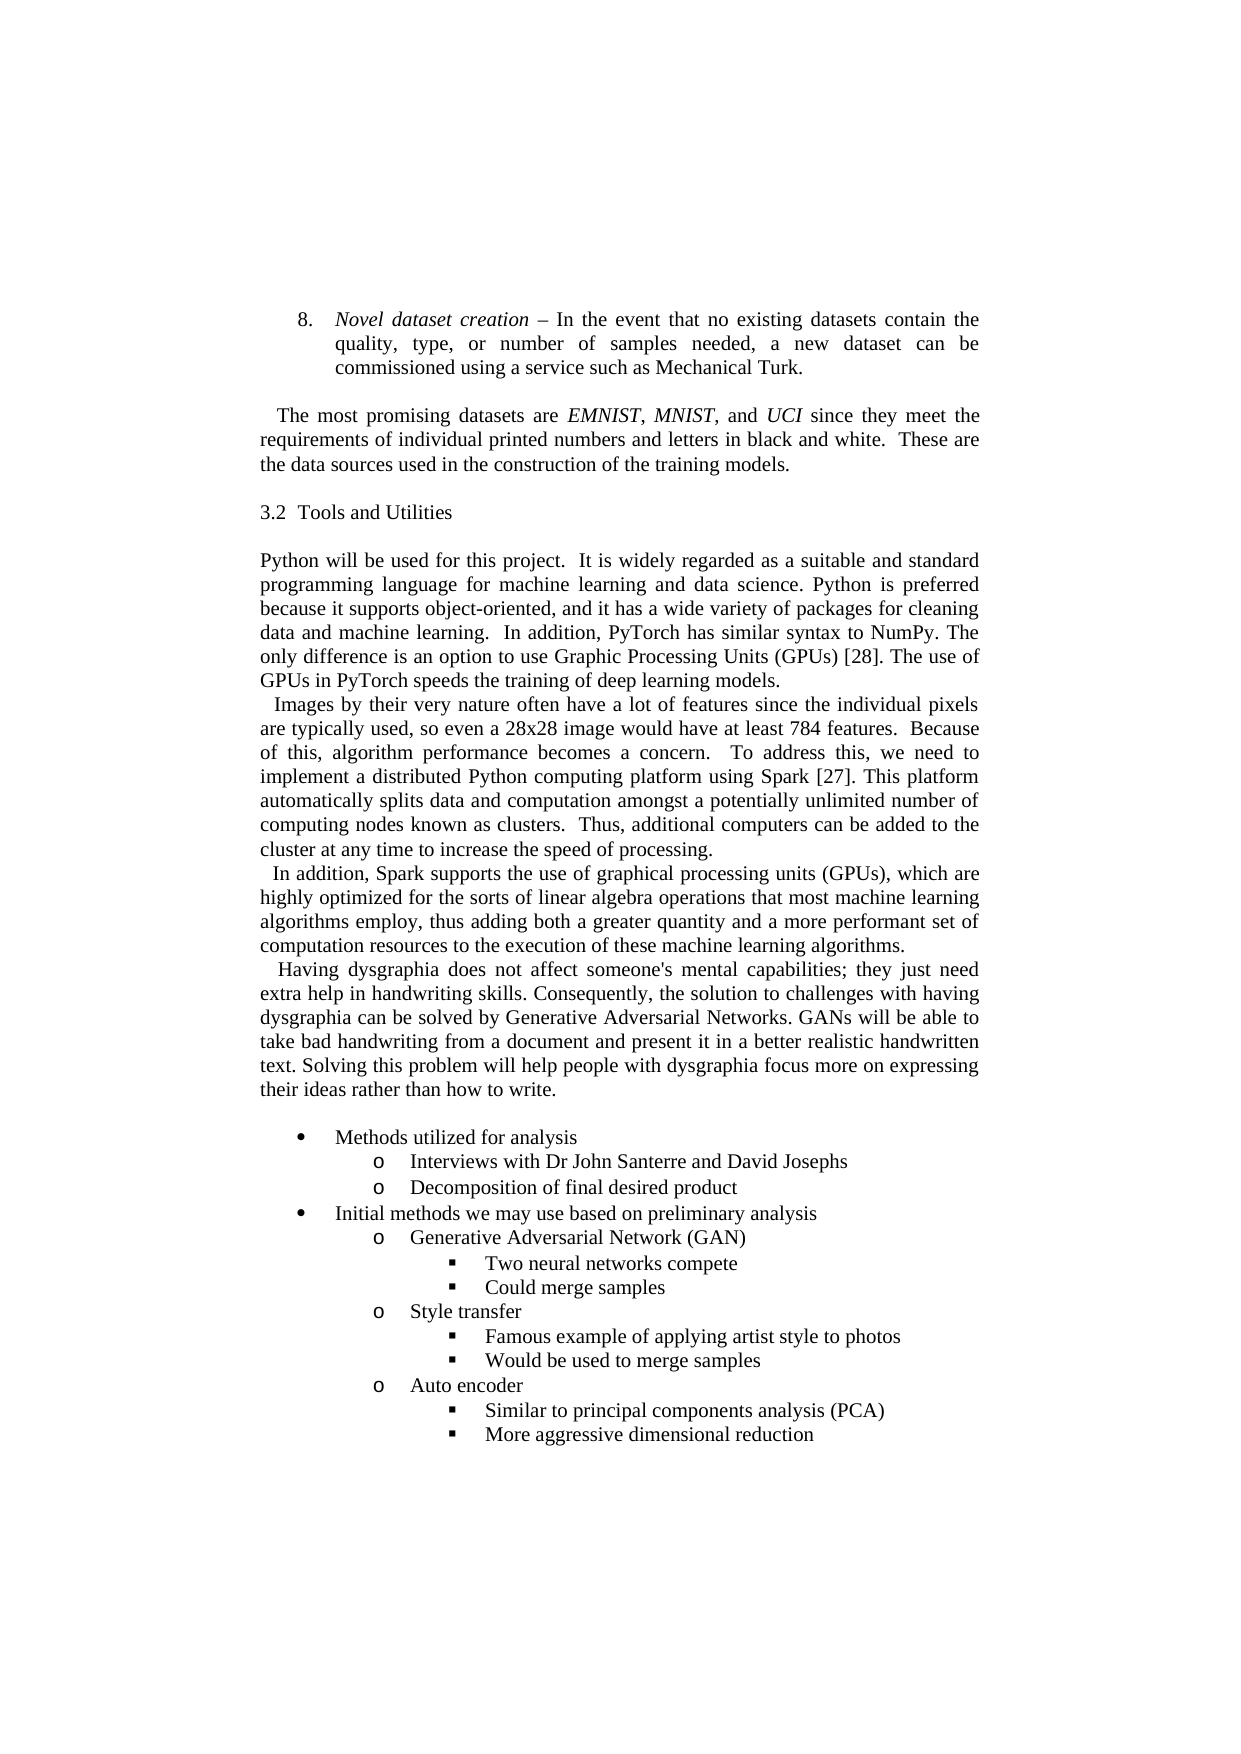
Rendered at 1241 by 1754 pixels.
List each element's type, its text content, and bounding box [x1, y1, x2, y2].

list Two neural networks compete [447, 1251, 980, 1274]
list Initial methods we may use based on preliminary analysis [297, 1201, 980, 1225]
text Having dysgraphia does not affect someone's mental capabilities; they just need extra help in handwriting skills. Consequently, the solution to challenges with having dysgraphia can be solved by Generative Adversarial Networks. GANs will be able to take bad handwriting from a document and present it in a better realistic handwritten text. Solving this problem will help people with dysgraphia focus more on expressing their ideas rather than how to write. [260, 957, 980, 1101]
list Methods utilized for analysis [297, 1125, 980, 1149]
list Similar to principal components analysis (PCA) [447, 1398, 980, 1422]
text In addition, Spark supports the use of graphical processing units (GPUs), which are highly optimized for the sorts of linear algebra operations that most machine learning algorithms employ, thus adding both a greater quantity and a more performant set of computation resources to the execution of these machine learning algorithms. [260, 861, 980, 957]
list Auto encoder [372, 1372, 980, 1398]
list Would be used to merge samples [447, 1348, 980, 1372]
list Could merge samples [447, 1274, 980, 1299]
list More aggressive dimensional reduction [447, 1422, 980, 1446]
text Images by their very nature often have a lot of features since the individual pixels are typically used, so even a 28x28 image would have at least 784 features. Because of this, algorithm performance becomes a concern. To address this, we need to implement a distributed Python computing platform using Spark [27]. This platform automatically splits data and computation amongst a potentially unlimited number of computing nodes known as clusters. Thus, additional computers can be added to the cluster at any time to increase the speed of processing. [260, 692, 980, 861]
list Style transfer [372, 1299, 980, 1324]
text Python will be used for this project. It is widely regarded as a suitable and standard programming language for machine learning and data science. Python is preferred because it supports object-oriented, and it has a wide variety of packages for cleaning data and machine learning. In addition, PyTorch has similar syntax to NumPy. The only difference is an option to use Graphic Processing Units (GPUs) [28]. The use of GPUs in PyTorch speeds the training of deep learning models. [260, 548, 980, 692]
list Novel dataset creation – In the event that no existing datasets contain the quality, type, or number of samples needed, a new dataset can be commissioned using a service such as Mechanical Turk. [297, 307, 980, 379]
list Generative Adversarial Network (GAN) [372, 1225, 980, 1251]
text The most promising datasets are EMNIST, MNIST, and UCI since they meet the requirements of individual printed numbers and letters in black and white. These are the data sources used in the construction of the training models. [260, 403, 980, 476]
list Tools and Utilities [260, 499, 980, 524]
list Decomposition of final desired product [372, 1175, 980, 1201]
list Famous example of applying artist style to photos [447, 1324, 980, 1348]
list Interviews with Dr John Santerre and David Josephs [372, 1149, 980, 1175]
